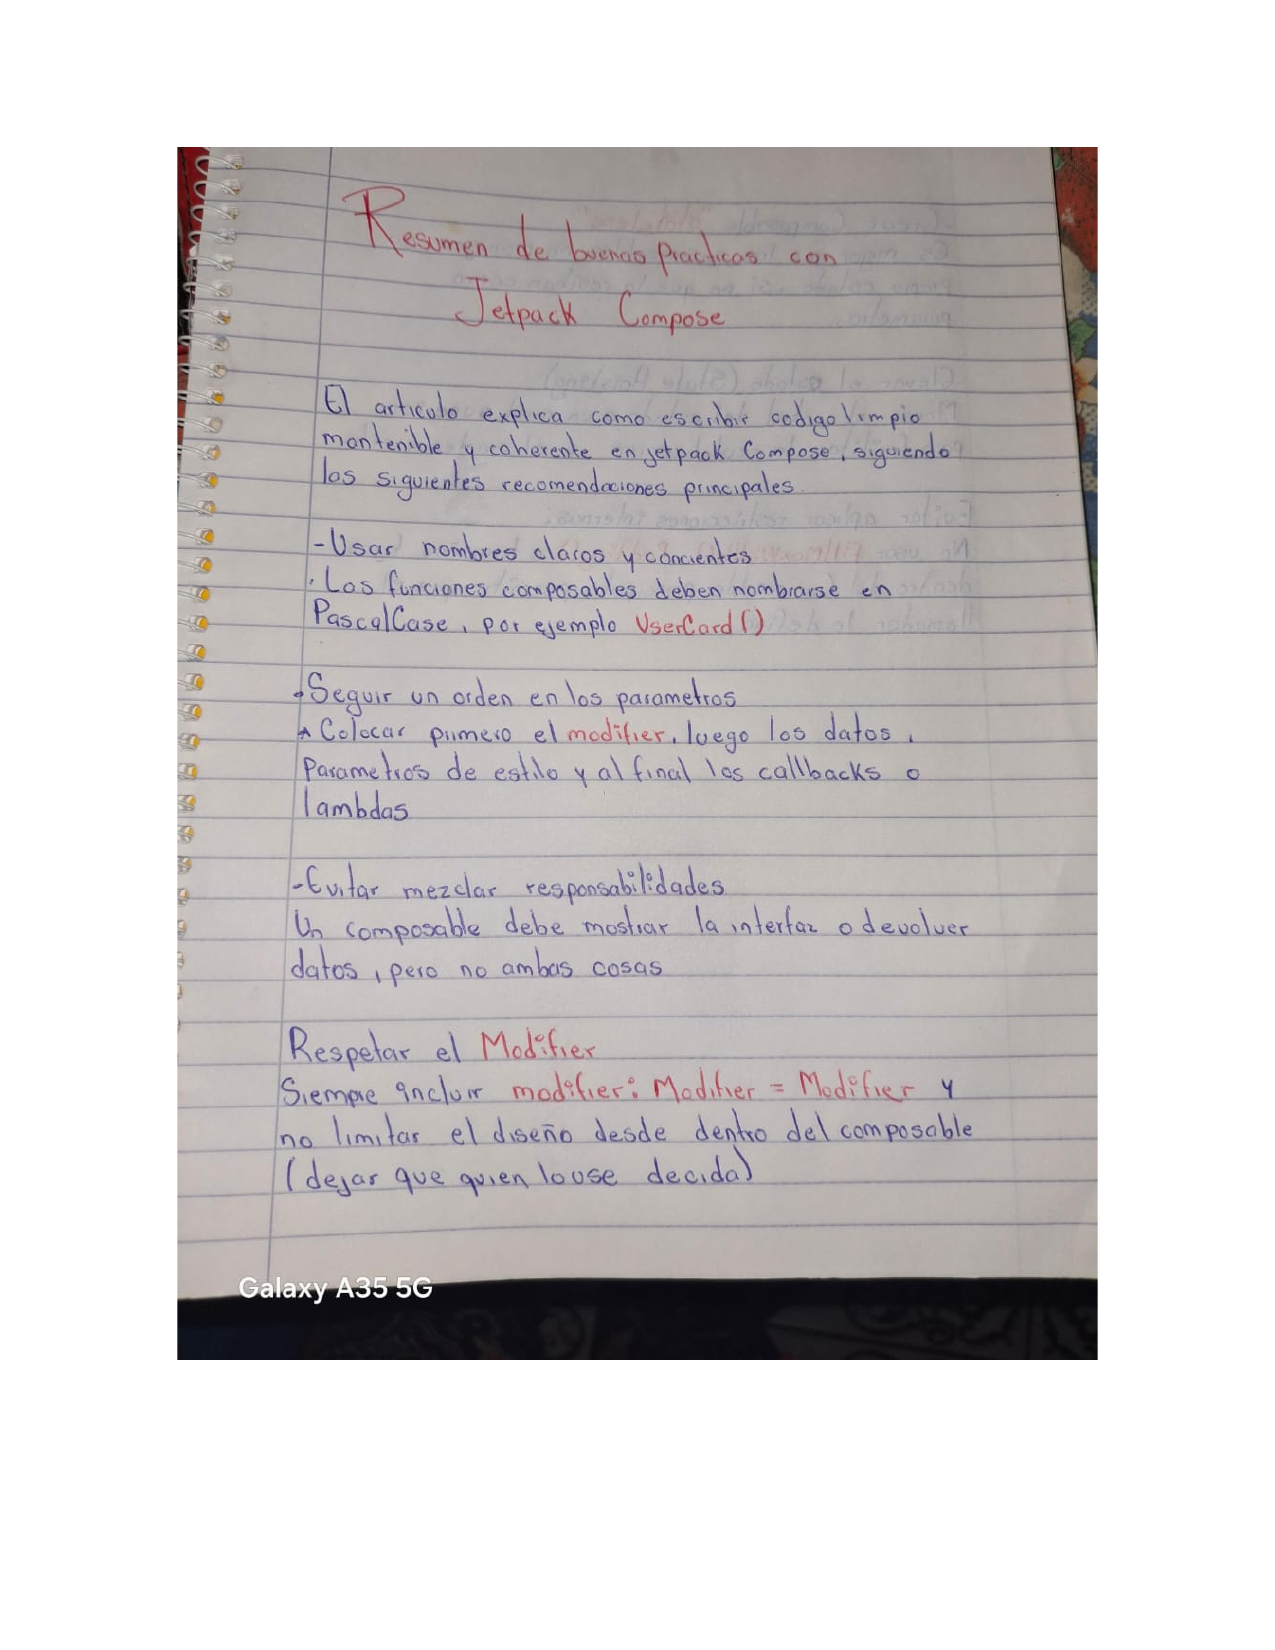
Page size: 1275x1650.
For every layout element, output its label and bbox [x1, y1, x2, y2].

picture [177, 147, 1098, 1360]
